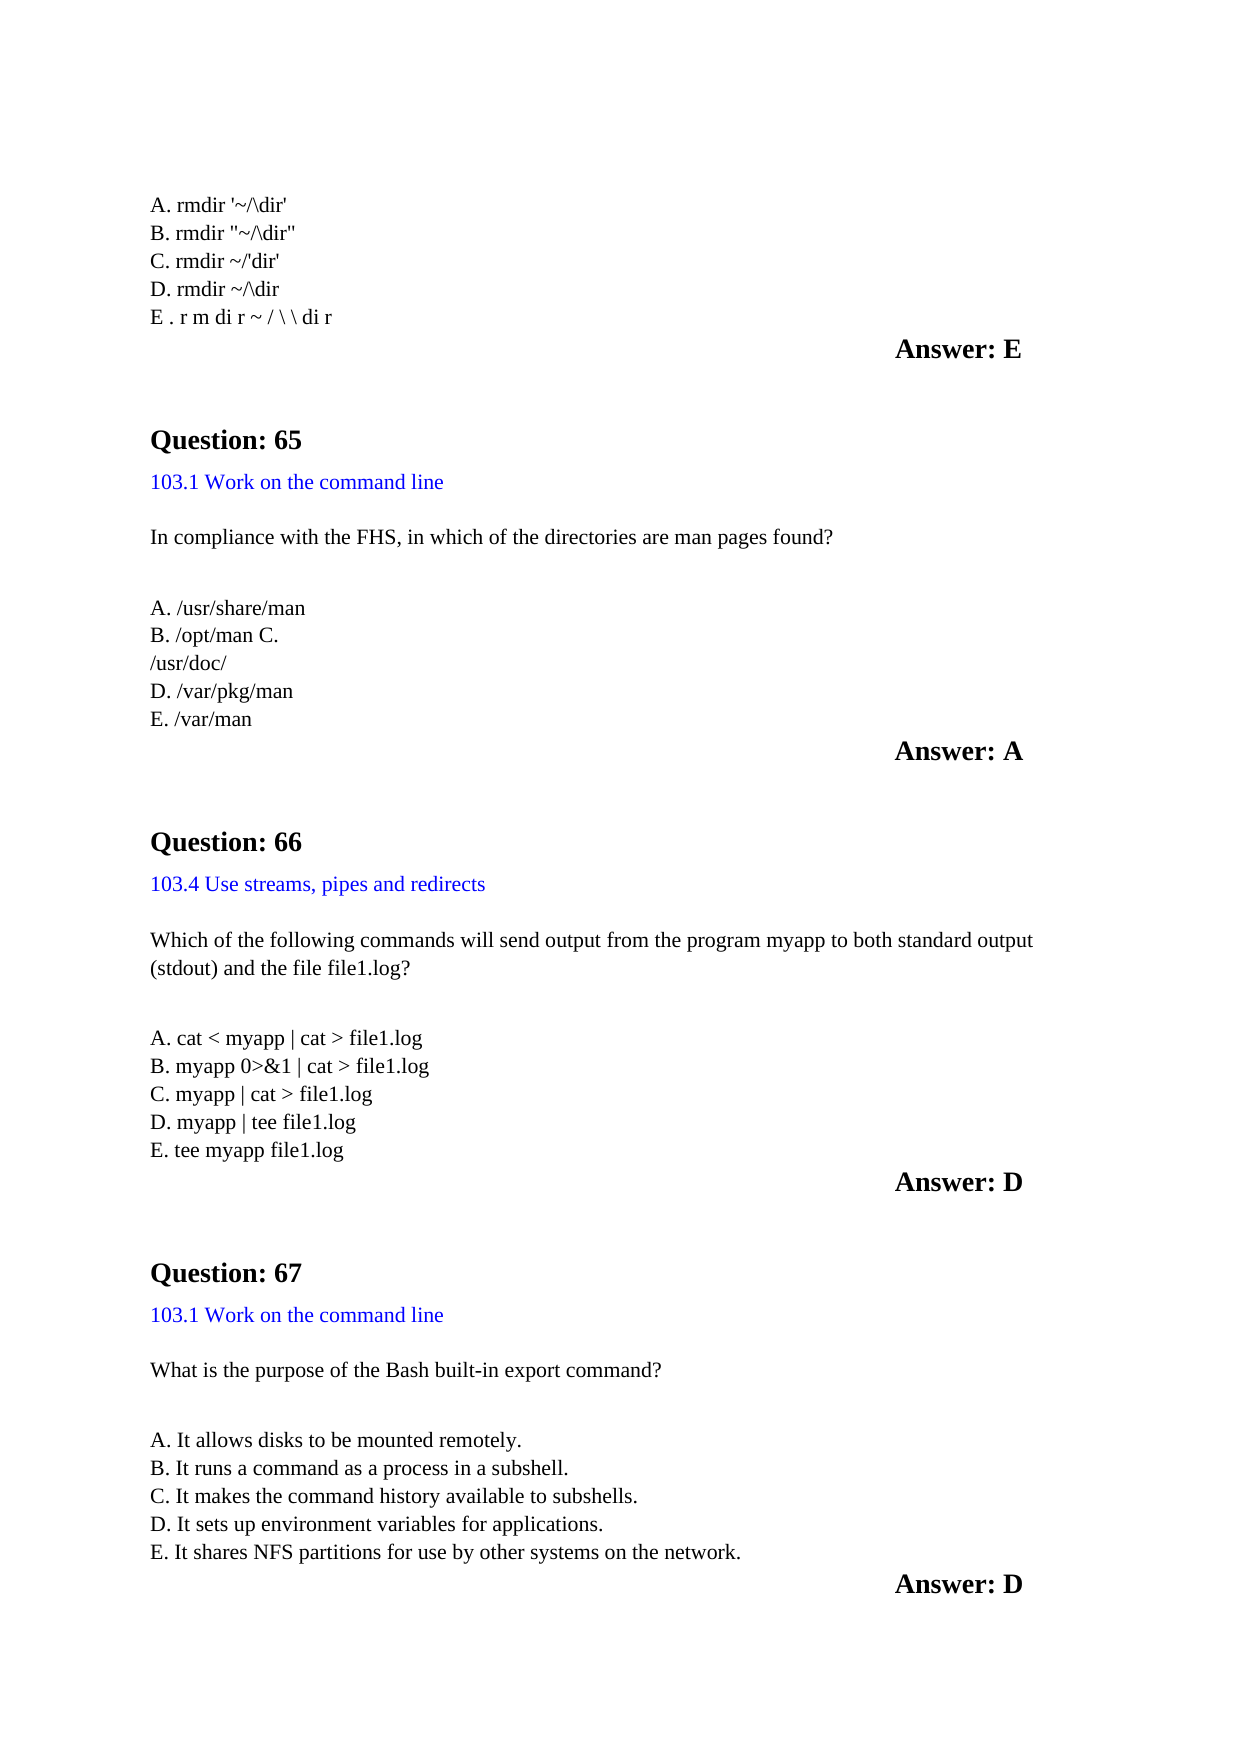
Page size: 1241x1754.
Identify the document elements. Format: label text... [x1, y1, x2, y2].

text B. rmdir "~/\dir" [150, 220, 372, 246]
text D. rmdir ~/\dir [150, 276, 363, 301]
text Question: 65 [150, 423, 378, 456]
text Answer: A [150, 734, 1023, 767]
text A. It allows disks to be mounted remotely. [150, 1427, 592, 1452]
text Which of the following commands will send output from the program myapp to both standard output [150, 927, 1087, 952]
text D. myapp | tee file1.log [150, 1109, 437, 1134]
text Answer: E [150, 332, 1022, 364]
text B. myapp 0>&1 | cat > file1.log [150, 1053, 494, 1078]
text Question: 67 [150, 1256, 378, 1288]
text Question: 66 [150, 825, 378, 858]
text (stdout) and the file file1.log? [150, 955, 487, 980]
text C. rmdir ~/'dir' [150, 248, 363, 273]
text Answer: D [150, 1567, 1023, 1599]
text A. cat < myapp | cat > file1.log [150, 1025, 494, 1050]
text C. It makes the command history available to subshells. [150, 1483, 703, 1508]
text What is the purpose of the Bash built-in export command? [150, 1357, 730, 1382]
text B. It runs a command as a process in a subshell. [150, 1455, 636, 1480]
text Answer: D [150, 1165, 1023, 1197]
text 103.4 Use streams, pipes and redirects [150, 871, 1087, 896]
text B. /opt/man C. /usr/doc/ [150, 622, 343, 676]
text E. tee myapp file1.log [150, 1137, 421, 1162]
text E. It shares NFS partitions for use by other systems on the network. [150, 1539, 800, 1564]
text E. /var/man [150, 706, 340, 731]
text A. rmdir '~/\dir' [150, 192, 372, 218]
text 103.1 Work on the command line [150, 469, 886, 494]
text D. It sets up environment variables for applications. [150, 1511, 703, 1536]
text E . r m di r ~ / \ \ di r [150, 304, 363, 329]
text D. /var/pkg/man [150, 678, 381, 703]
text A. /usr/share/man [150, 594, 396, 620]
text In compliance with the FHS, in which of the directories are man pages found? [150, 524, 886, 549]
text 103.1 Work on the command line [150, 1302, 730, 1327]
text C. myapp | cat > file1.log [150, 1081, 449, 1106]
